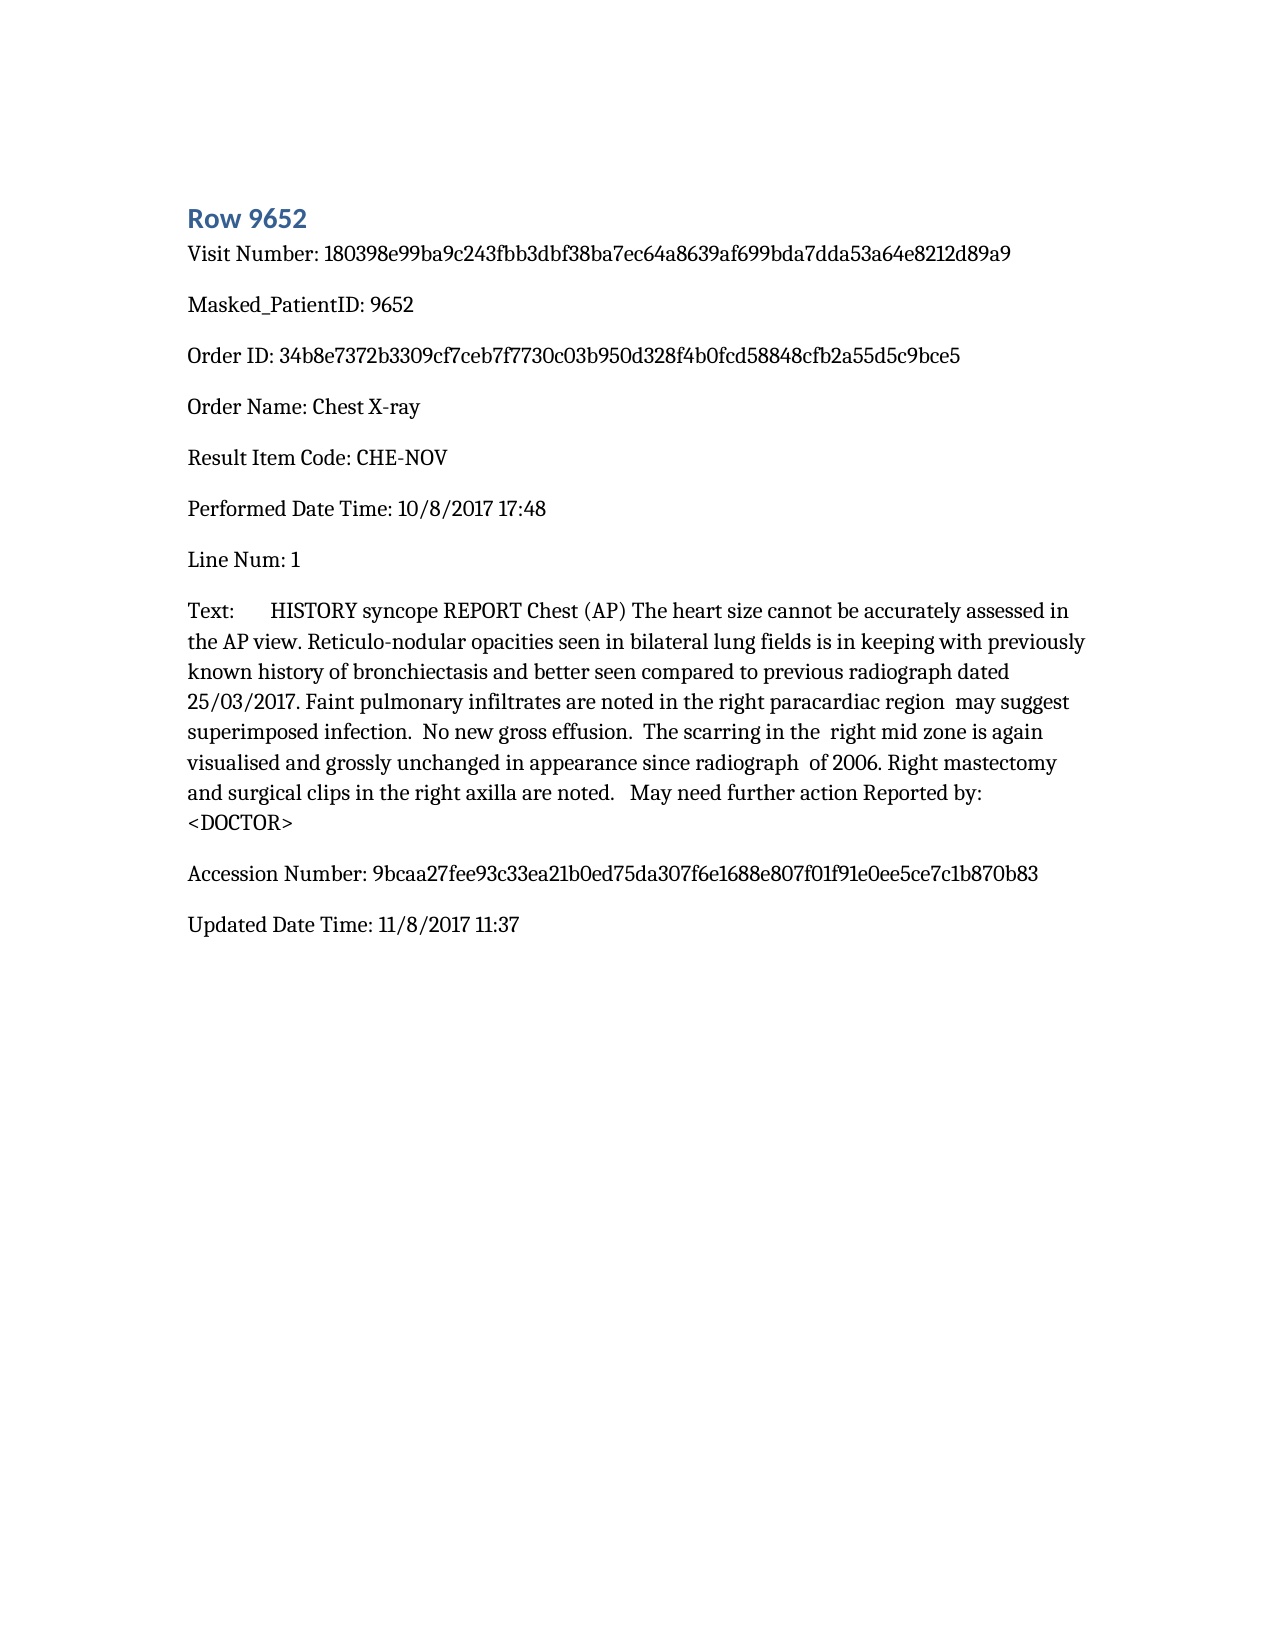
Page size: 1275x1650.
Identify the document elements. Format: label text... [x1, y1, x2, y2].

text Order Name: Chest X-ray [187, 394, 1087, 420]
text Visit Number: 180398e99ba9c243fbb3dbf38ba7ec64a8639af699bda7dda53a64e8212d89a9 [187, 241, 1087, 267]
text Text: HISTORY syncope REPORT Chest (AP) The heart size cannot be accurately assessed in the AP view. Reticulo-nodular opacities seen in bilateral lung fields is in keeping with previously known history of bronchiectasis and better seen compared to previous radiograph dated 25/03/2017. Faint pulmonary infiltrates are noted in the right paracardiac region may suggest superimposed infection. No new gross effusion. The scarring in the right mid zone is again visualised and grossly unchanged in appearance since radiograph of 2006. Right mastectomy and surgical clips in the right axilla are noted. May need further action Reported by: <DOCTOR> [187, 598, 1087, 836]
text Result Item Code: CHE-NOV [187, 445, 1087, 471]
text Accession Number: 9bcaa27fee93c33ea21b0ed75da307f6e1688e807f01f91e0ee5ce7c1b870b83 [187, 861, 1087, 887]
subtitle Row 9652 [187, 200, 1087, 236]
text Updated Date Time: 11/8/2017 11:37 [187, 912, 1087, 938]
text Masked_PatientID: 9652 [187, 292, 1087, 318]
text Order ID: 34b8e7372b3309cf7ceb7f7730c03b950d328f4b0fcd58848cfb2a55d5c9bce5 [187, 343, 1087, 369]
text Performed Date Time: 10/8/2017 17:48 [187, 496, 1087, 522]
text Line Num: 1 [187, 547, 1087, 573]
